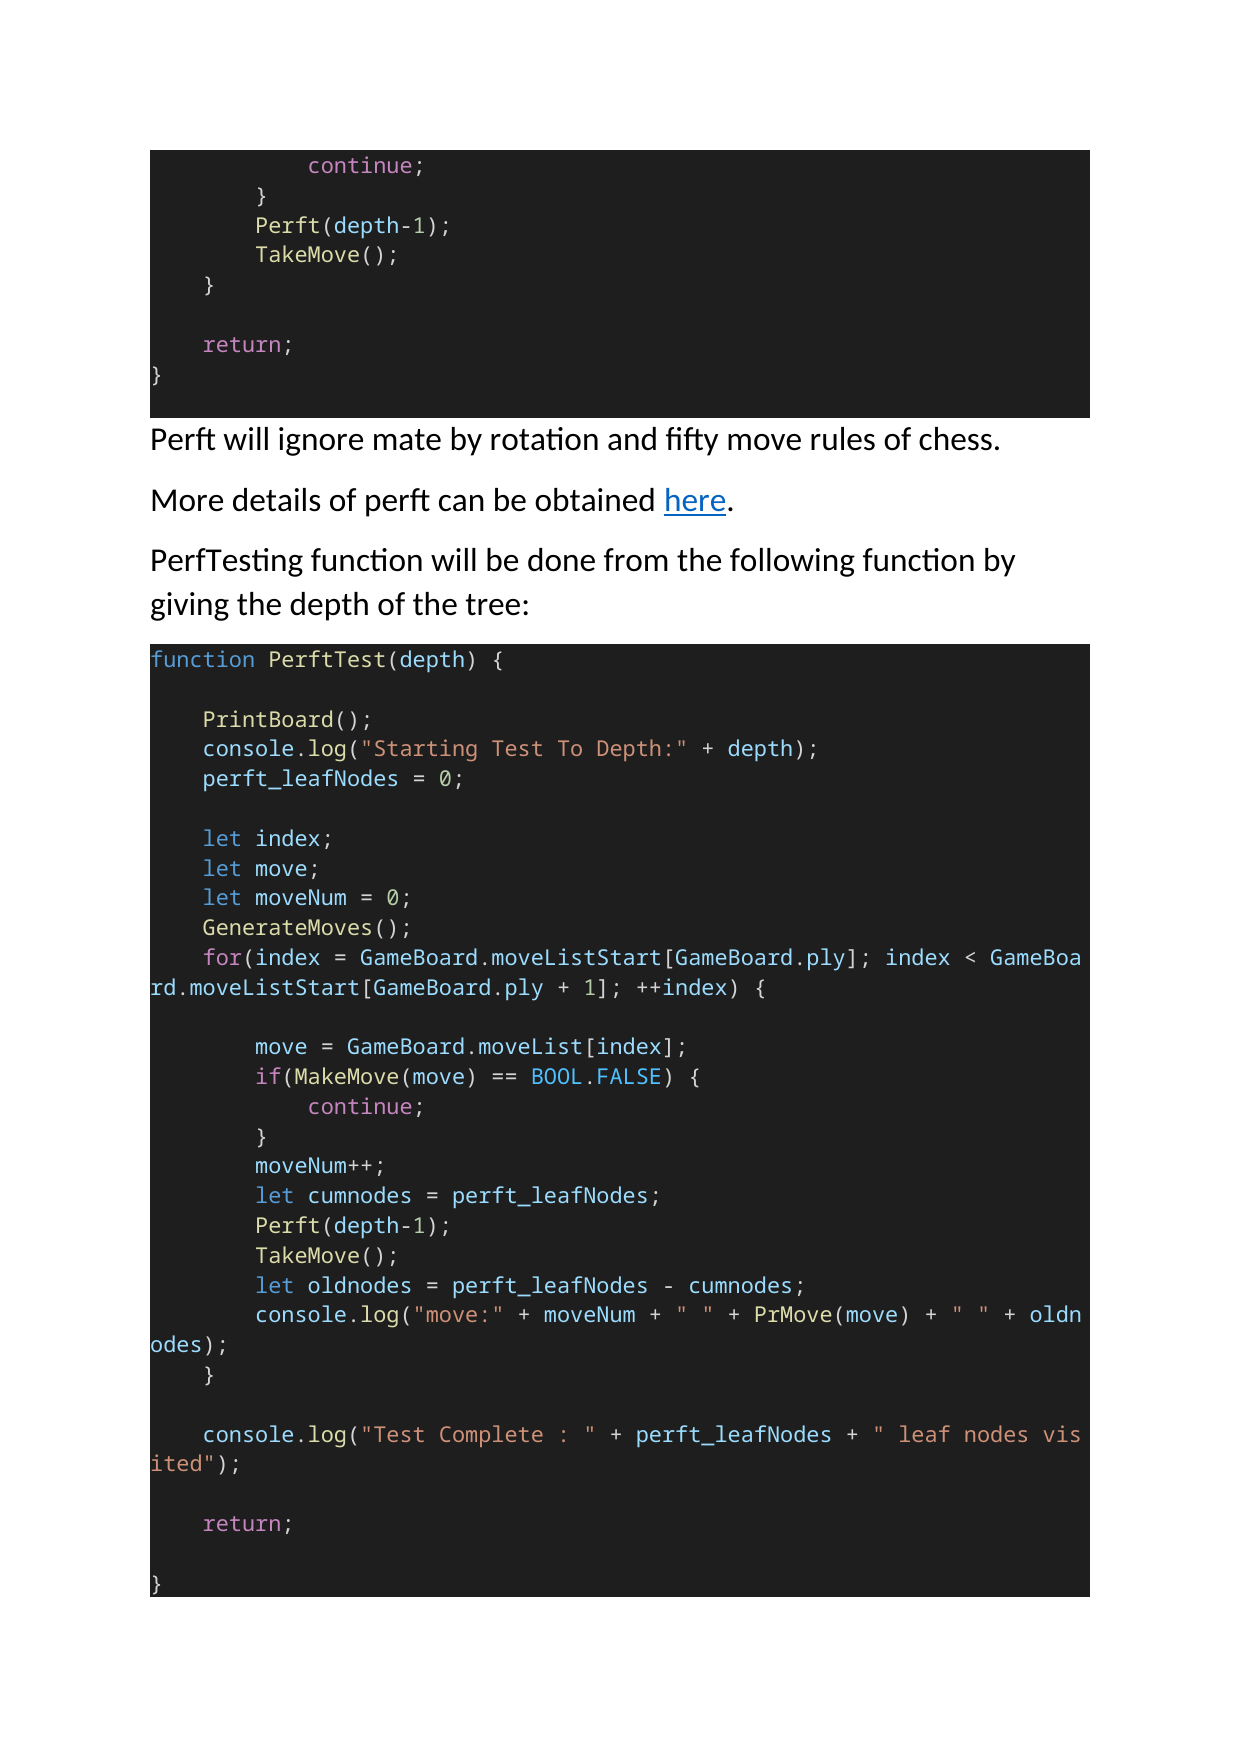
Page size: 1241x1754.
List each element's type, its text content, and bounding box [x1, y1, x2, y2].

text } [150, 358, 1090, 388]
text } [150, 1359, 1090, 1389]
text console.log("Starting Test To Depth:" + depth); [150, 733, 1090, 763]
text More details of perft can be obtained here. [150, 479, 1090, 519]
text moveNum++; [150, 1150, 1090, 1180]
text let oldnodes = perft_leafNodes - cumnodes; [150, 1269, 1090, 1299]
text let cumnodes = perft_leafNodes; [150, 1180, 1090, 1210]
text Perft will ignore mate by rotation and fifty move rules of chess. [150, 418, 1090, 459]
text if(MakeMove(move) == BOOL.FALSE) { [150, 1061, 1090, 1091]
text } [150, 1567, 1090, 1597]
text PerfTesting function will be done from the following function by giving the depth of the tree: [150, 539, 1090, 624]
text TakeMove(); [150, 1240, 1090, 1269]
text console.log("Test Complete : " + perft_leafNodes + " leaf nodes visited"); [150, 1418, 1090, 1478]
text } [150, 1121, 1090, 1150]
text Perft(depth-1); [150, 209, 1090, 239]
text for(index = GameBoard.moveListStart[GameBoard.ply]; index < GameBoard.moveListStart[GameBoard.ply + 1]; ++index) { [150, 942, 1090, 1001]
text return; [150, 1508, 1090, 1538]
text continue; [150, 150, 1090, 180]
text } [150, 180, 1090, 209]
text Perft(depth-1); [150, 1210, 1090, 1240]
text function PerftTest(depth) { [150, 644, 1090, 674]
text } [150, 269, 1090, 299]
text TakeMove(); [150, 239, 1090, 269]
text return; [150, 329, 1090, 358]
text perft_leafNodes = 0; [150, 763, 1090, 793]
text let move; [150, 852, 1090, 882]
text let moveNum = 0; [150, 882, 1090, 912]
text continue; [150, 1091, 1090, 1121]
text console.log("move:" + moveNum + " " + PrMove(move) + " " + oldnodes); [150, 1299, 1090, 1359]
text GenerateMoves(); [150, 912, 1090, 942]
text PrintBoard(); [150, 703, 1090, 733]
text let index; [150, 823, 1090, 852]
text move = GameBoard.moveList[index]; [150, 1031, 1090, 1061]
